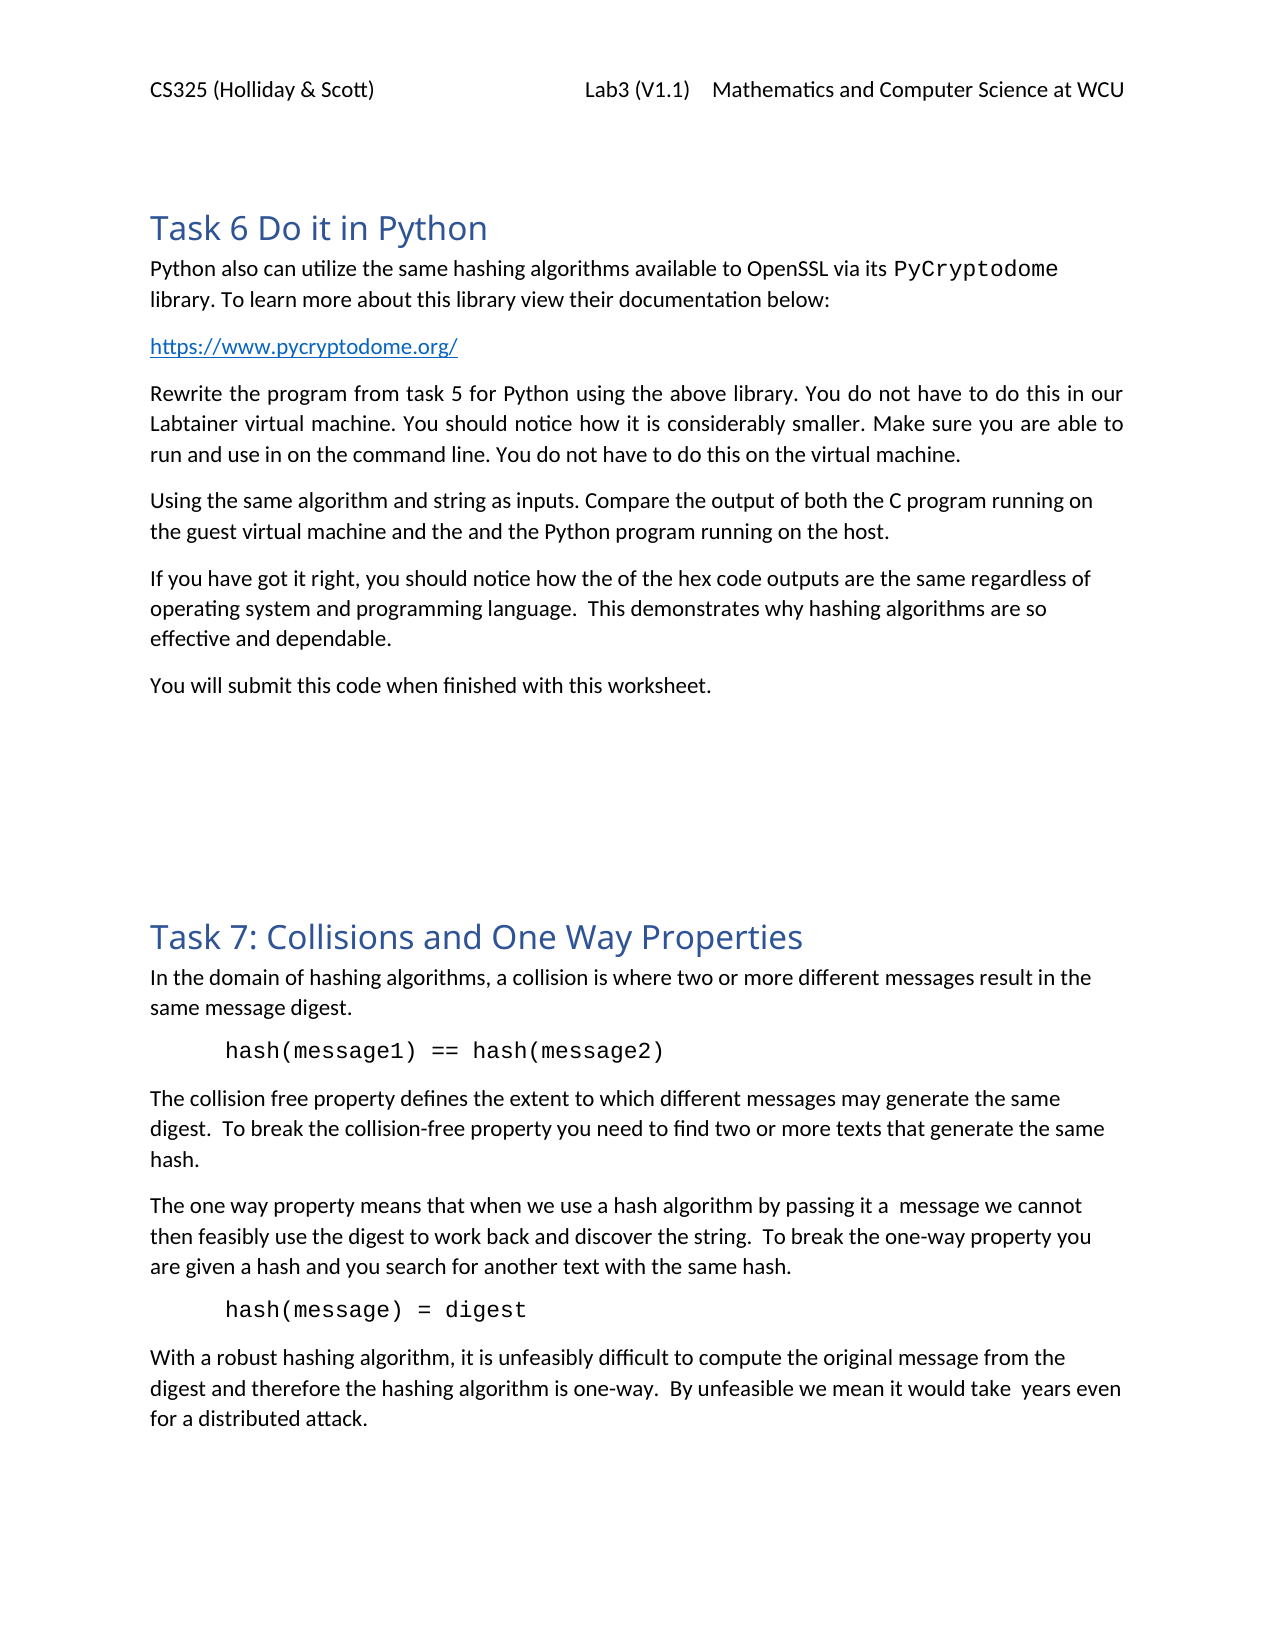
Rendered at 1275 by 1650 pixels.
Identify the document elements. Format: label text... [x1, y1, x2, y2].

subtitle Task 7: Collisions and One Way Properties [150, 914, 1125, 959]
text hash(message) = digest [150, 1299, 1125, 1325]
text hash(message1) == hash(message2) [225, 1040, 1125, 1066]
text In the domain of hashing algorithms, a collision is where two or more different messages result in the same message digest. [150, 963, 1125, 1021]
text https://www.pycryptodome.org/ [150, 332, 1125, 360]
text The one way property means that when we use a hash algorithm by passing it a message we cannot then feasibly use the digest to work back and discover the string. To break the one-way property you are given a hash and you search for another text with the same hash. [150, 1192, 1125, 1280]
text Python also can utilize the same hashing algorithms available to OpenSSL via its PyCryptodome library. To learn more about this library view their documentation below: [150, 254, 1125, 313]
text With a robust hashing algorithm, it is unfeasibly difficult to compute the original message from the digest and therefore the hashing algorithm is one-way. By unfeasible we mean it would take years even for a distributed attack. [150, 1343, 1125, 1432]
text The collision free property defines the extent to which different messages may generate the same digest. To break the collision-free property you need to find two or more texts that generate the same hash. [150, 1084, 1125, 1173]
text You will submit this code when finished with this worksheet. [150, 671, 1125, 699]
text If you have got it right, you should notice how the of the hex code outputs are the same regardless of operating system and programming language. This demonstrates why hashing algorithms are so effective and dependable. [150, 564, 1125, 652]
subtitle Task 6 Do it in Python [150, 205, 1125, 251]
